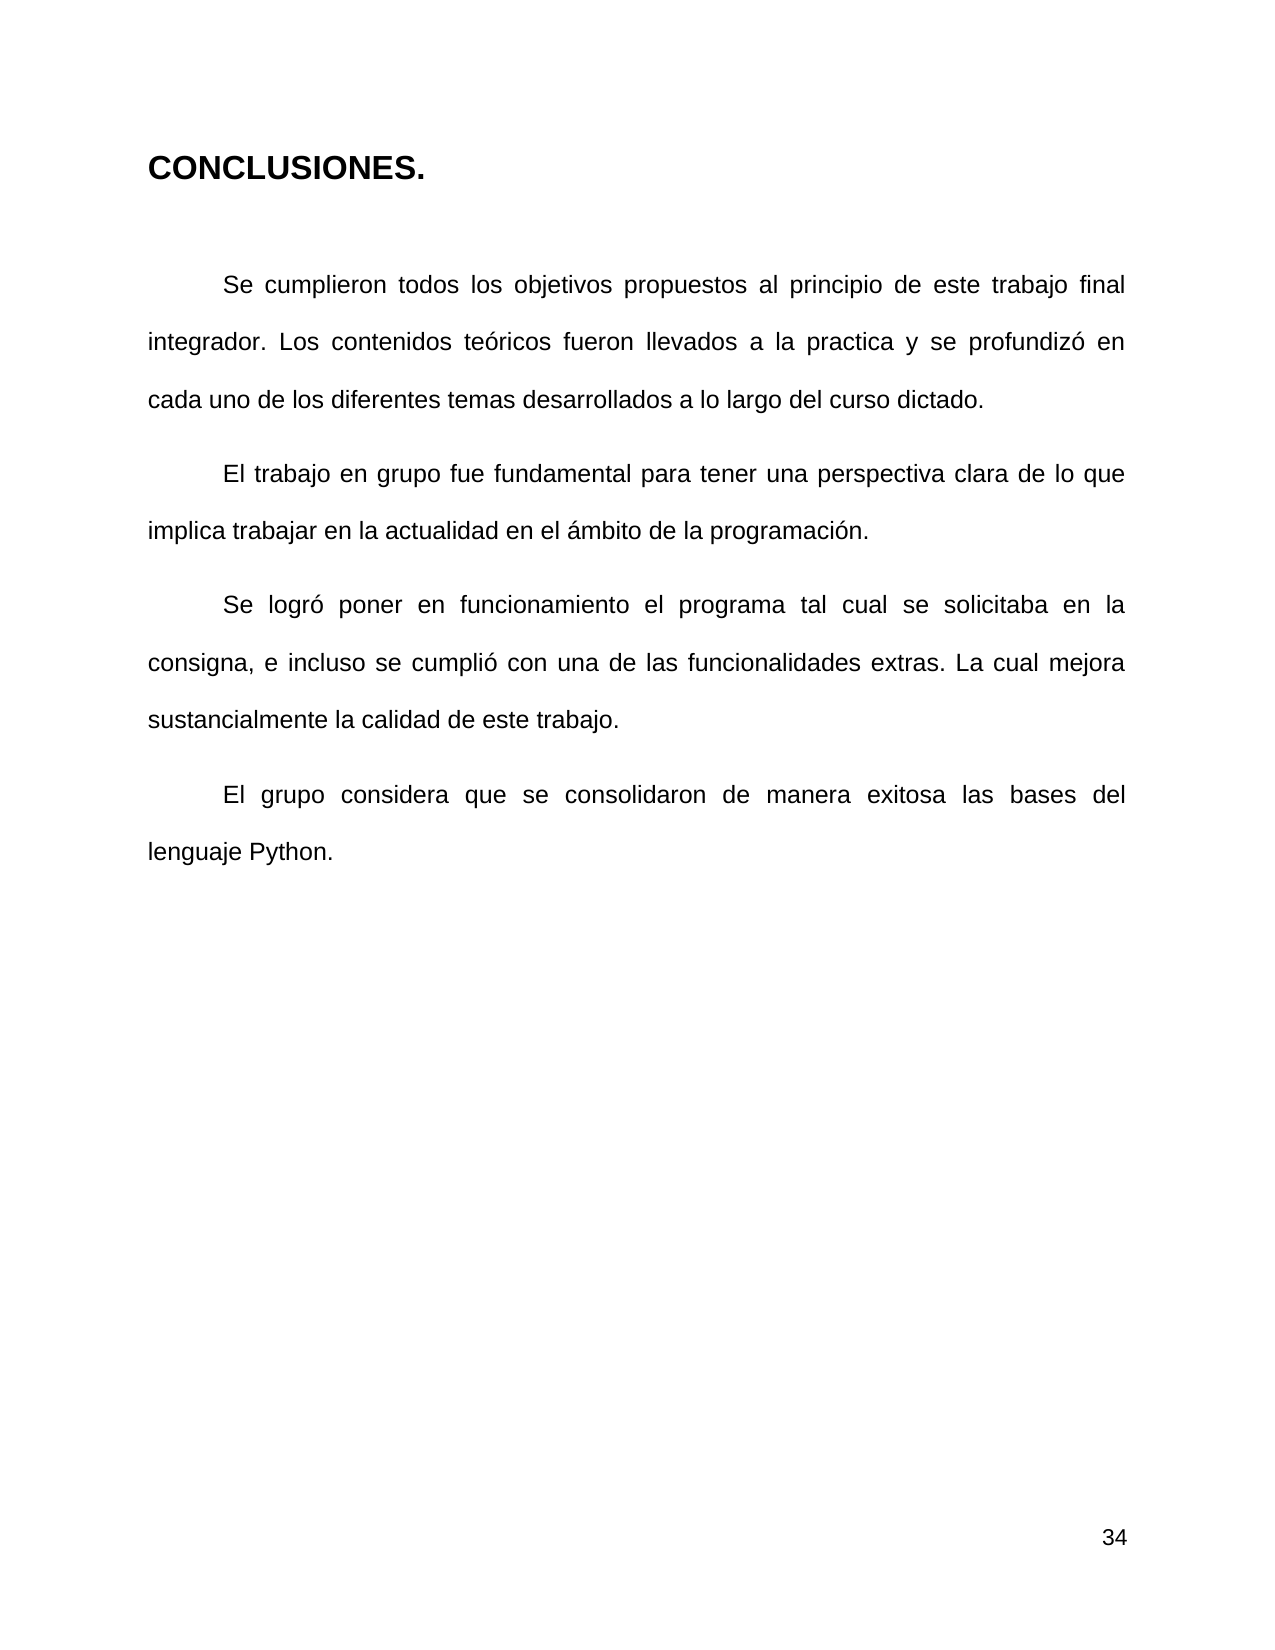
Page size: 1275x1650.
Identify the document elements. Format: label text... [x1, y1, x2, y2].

text El grupo considera que se consolidaron de manera exitosa las bases del lenguaje Python. [148, 780, 1127, 866]
text El trabajo en grupo fue fundamental para tener una perspectiva clara de lo que implica trabajar en la actualidad en el ámbito de la programación. [148, 459, 1127, 545]
text Se cumplieron todos los objetivos propuestos al principio de este trabajo final integrador. Los contenidos teóricos fueron llevados a la practica y se profundizó en cada uno de los diferentes temas desarrollados a lo largo del curso dictado. [148, 270, 1127, 413]
subtitle CONCLUSIONES. [148, 148, 1127, 186]
text Se logró poner en funcionamiento el programa tal cual se solicitaba en la consigna, e incluso se cumplió con una de las funcionalidades extras. La cual mejora sustancialmente la calidad de este trabajo. [148, 591, 1127, 734]
